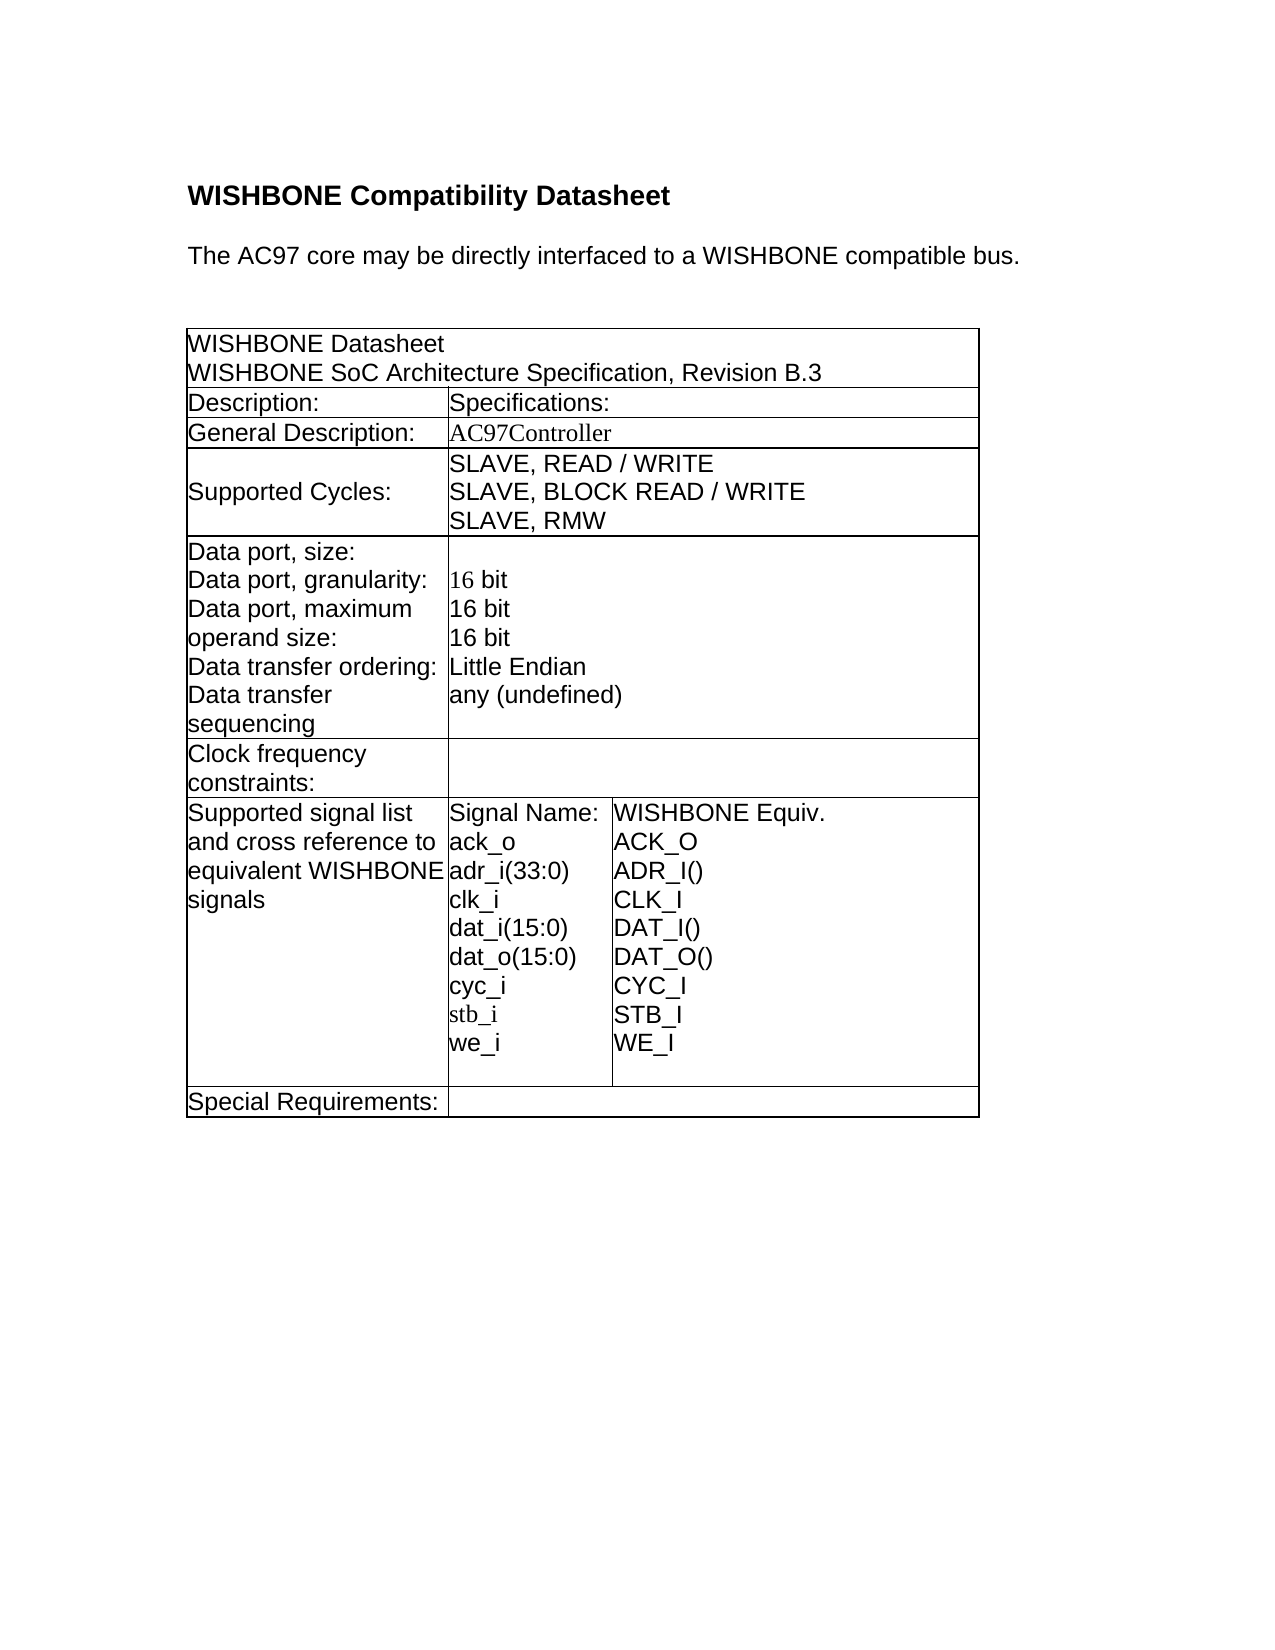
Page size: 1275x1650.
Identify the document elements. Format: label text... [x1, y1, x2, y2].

table_cell Signal Name: ack_o adr_i(33:0) clk_i dat_i(15:0) dat_o(15:0) cyc_i stb_i we_i [449, 798, 612, 1086]
table_cell General Description: [188, 418, 448, 447]
table_cell [449, 1087, 978, 1116]
subtitle WISHBONE Compatibility Datasheet [187, 179, 1087, 212]
table_cell Data port, size: Data port, granularity: Data port, maximum operand size: Data transfer ordering: Data transfer sequencing [188, 537, 448, 738]
table_cell Supported signal list and cross reference to equivalent WISHBONE signals [188, 798, 448, 1086]
table_cell Special Requirements: [188, 1087, 448, 1116]
table_cell Description: [188, 388, 448, 417]
table_header WISHBONE Datasheet WISHBONE SoC Architecture Specification, Revision B.3 [188, 329, 978, 386]
table_cell Clock frequency constraints: [188, 739, 448, 797]
table_cell Specifications: [449, 388, 978, 417]
text The AC97 core may be directly interfaced to a WISHBONE compatible bus. [187, 241, 1087, 269]
table_cell SLAVE, READ / WRITE SLAVE, BLOCK READ / WRITE SLAVE, RMW [449, 449, 978, 535]
table_cell [449, 739, 978, 797]
table_cell AC97Controller [449, 418, 978, 447]
table_cell Supported Cycles: [188, 449, 448, 535]
table_cell 16 bit 16 bit 16 bit Little Endian any (undefined) [449, 537, 978, 738]
table_cell WISHBONE Equiv. ACK_O ADR_I() CLK_I DAT_I() DAT_O() CYC_I STB_I WE_I [613, 798, 978, 1086]
